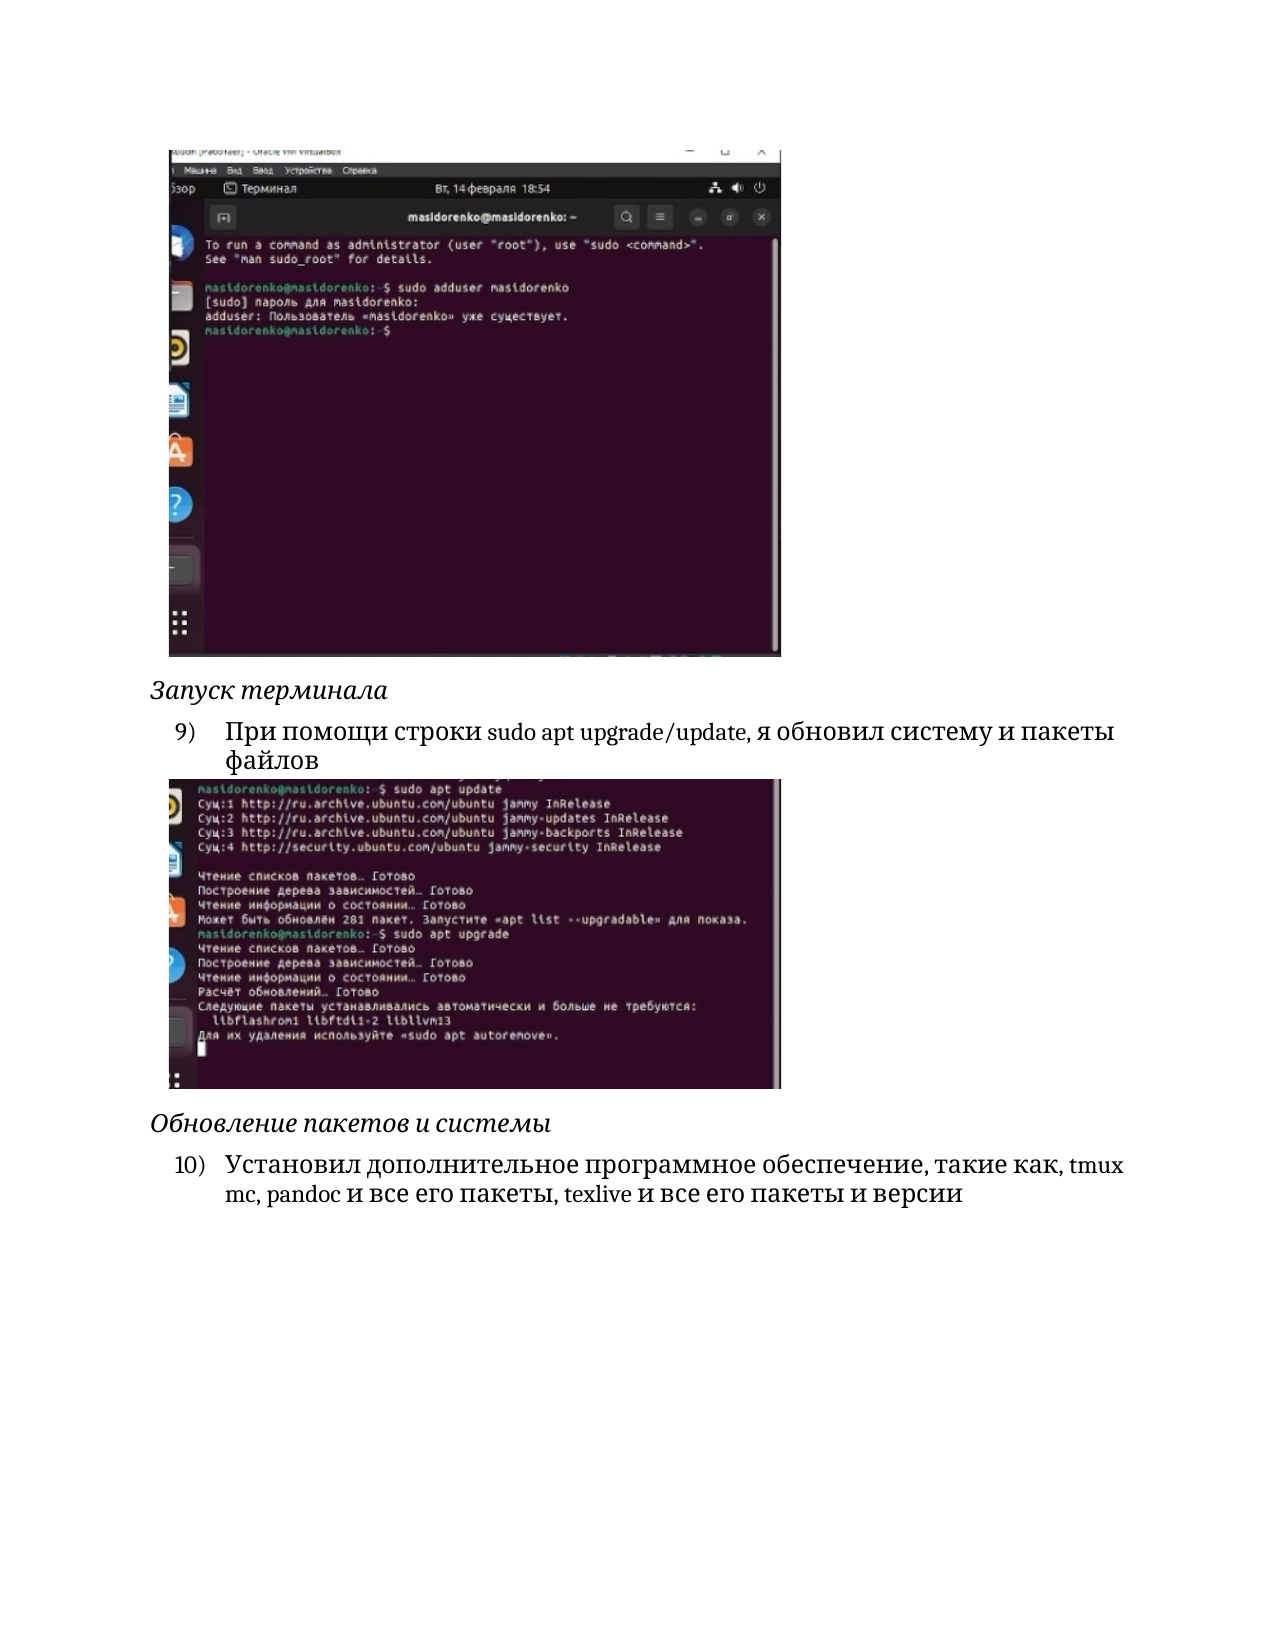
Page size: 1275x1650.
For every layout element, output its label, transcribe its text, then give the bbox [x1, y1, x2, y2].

picture [168, 779, 782, 1089]
list Установил дополнительное программное обеспечение, такие как, tmux mc, pandoc и все его пакеты, texlive и все его пакеты и версии [175, 1151, 1125, 1209]
text Запуск терминала [150, 677, 1125, 706]
text Обновление пакетов и системы [150, 1110, 1125, 1139]
picture [168, 150, 782, 657]
list При помощи строки sudo apt upgrade/update, я обновил систему и пакеты файлов [175, 718, 1125, 776]
